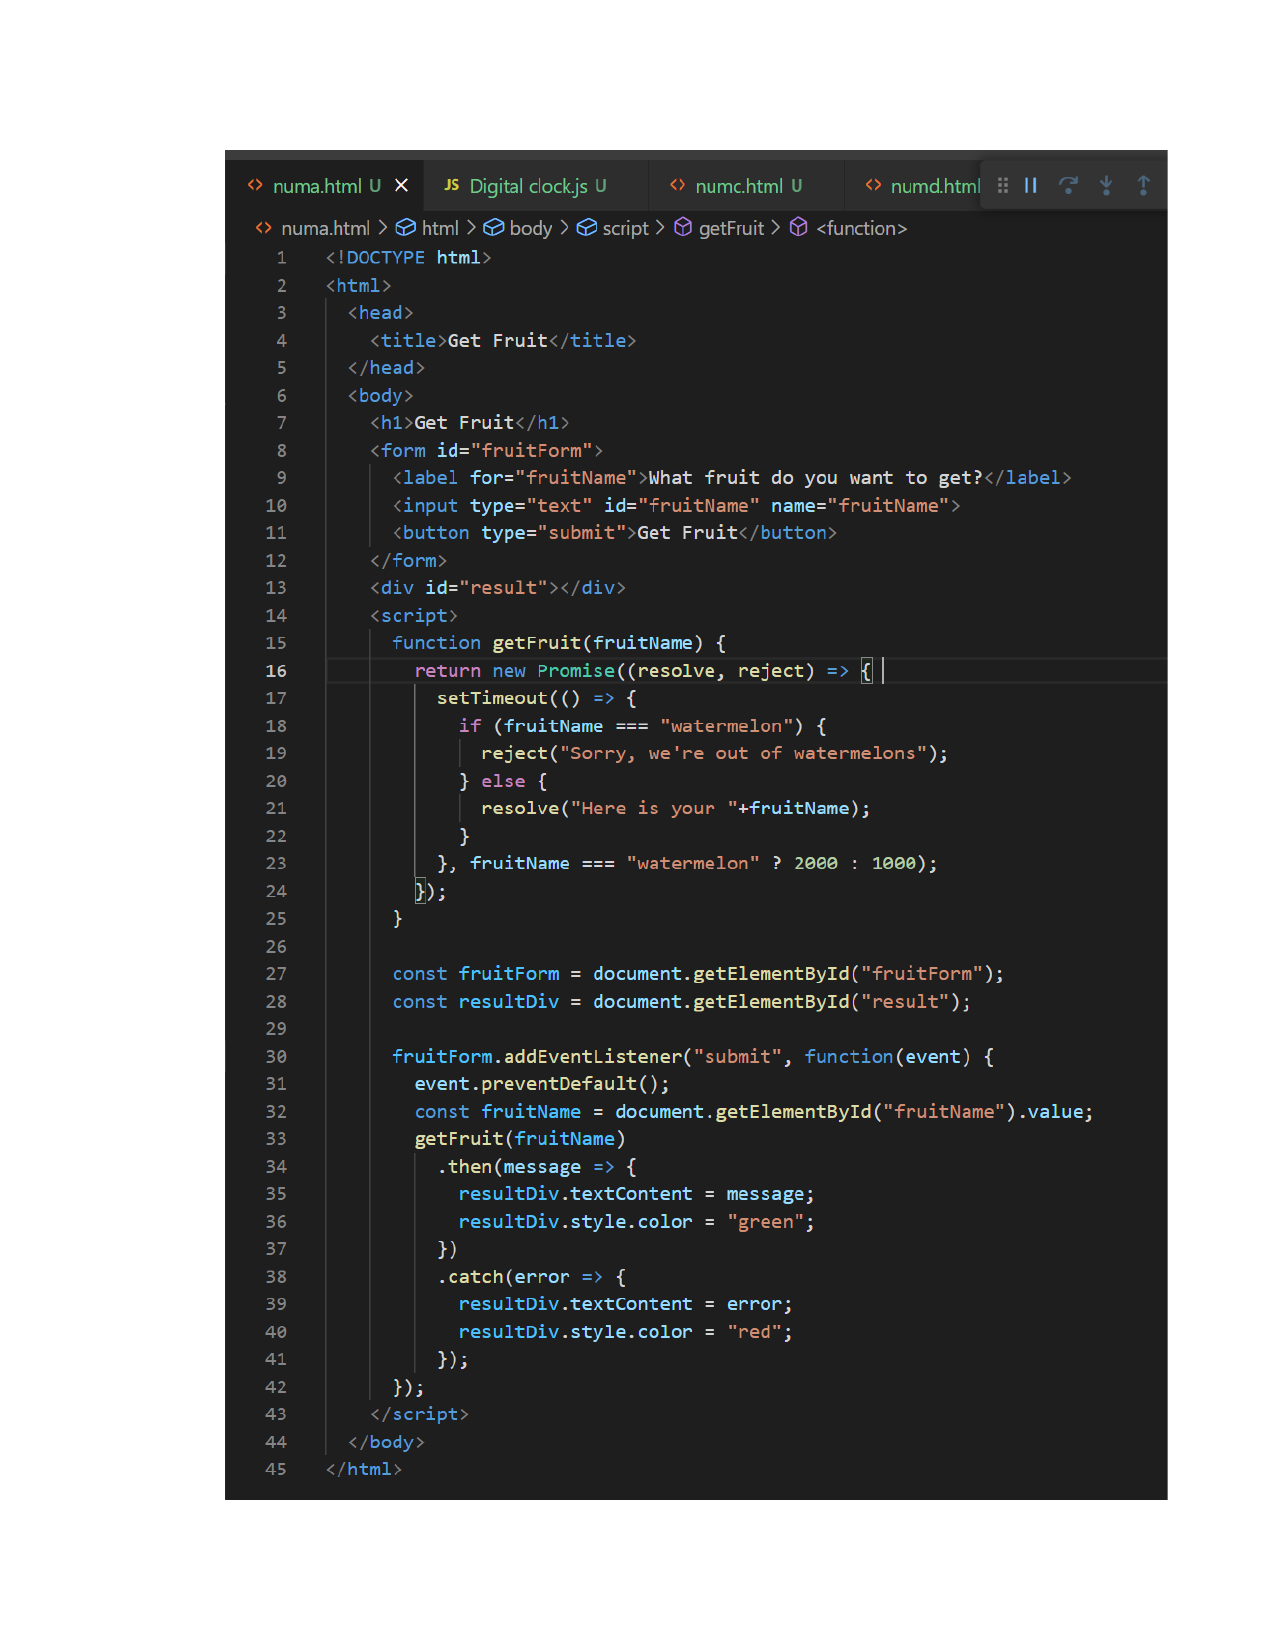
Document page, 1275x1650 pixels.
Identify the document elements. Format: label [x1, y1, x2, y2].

picture [225, 150, 1168, 1500]
